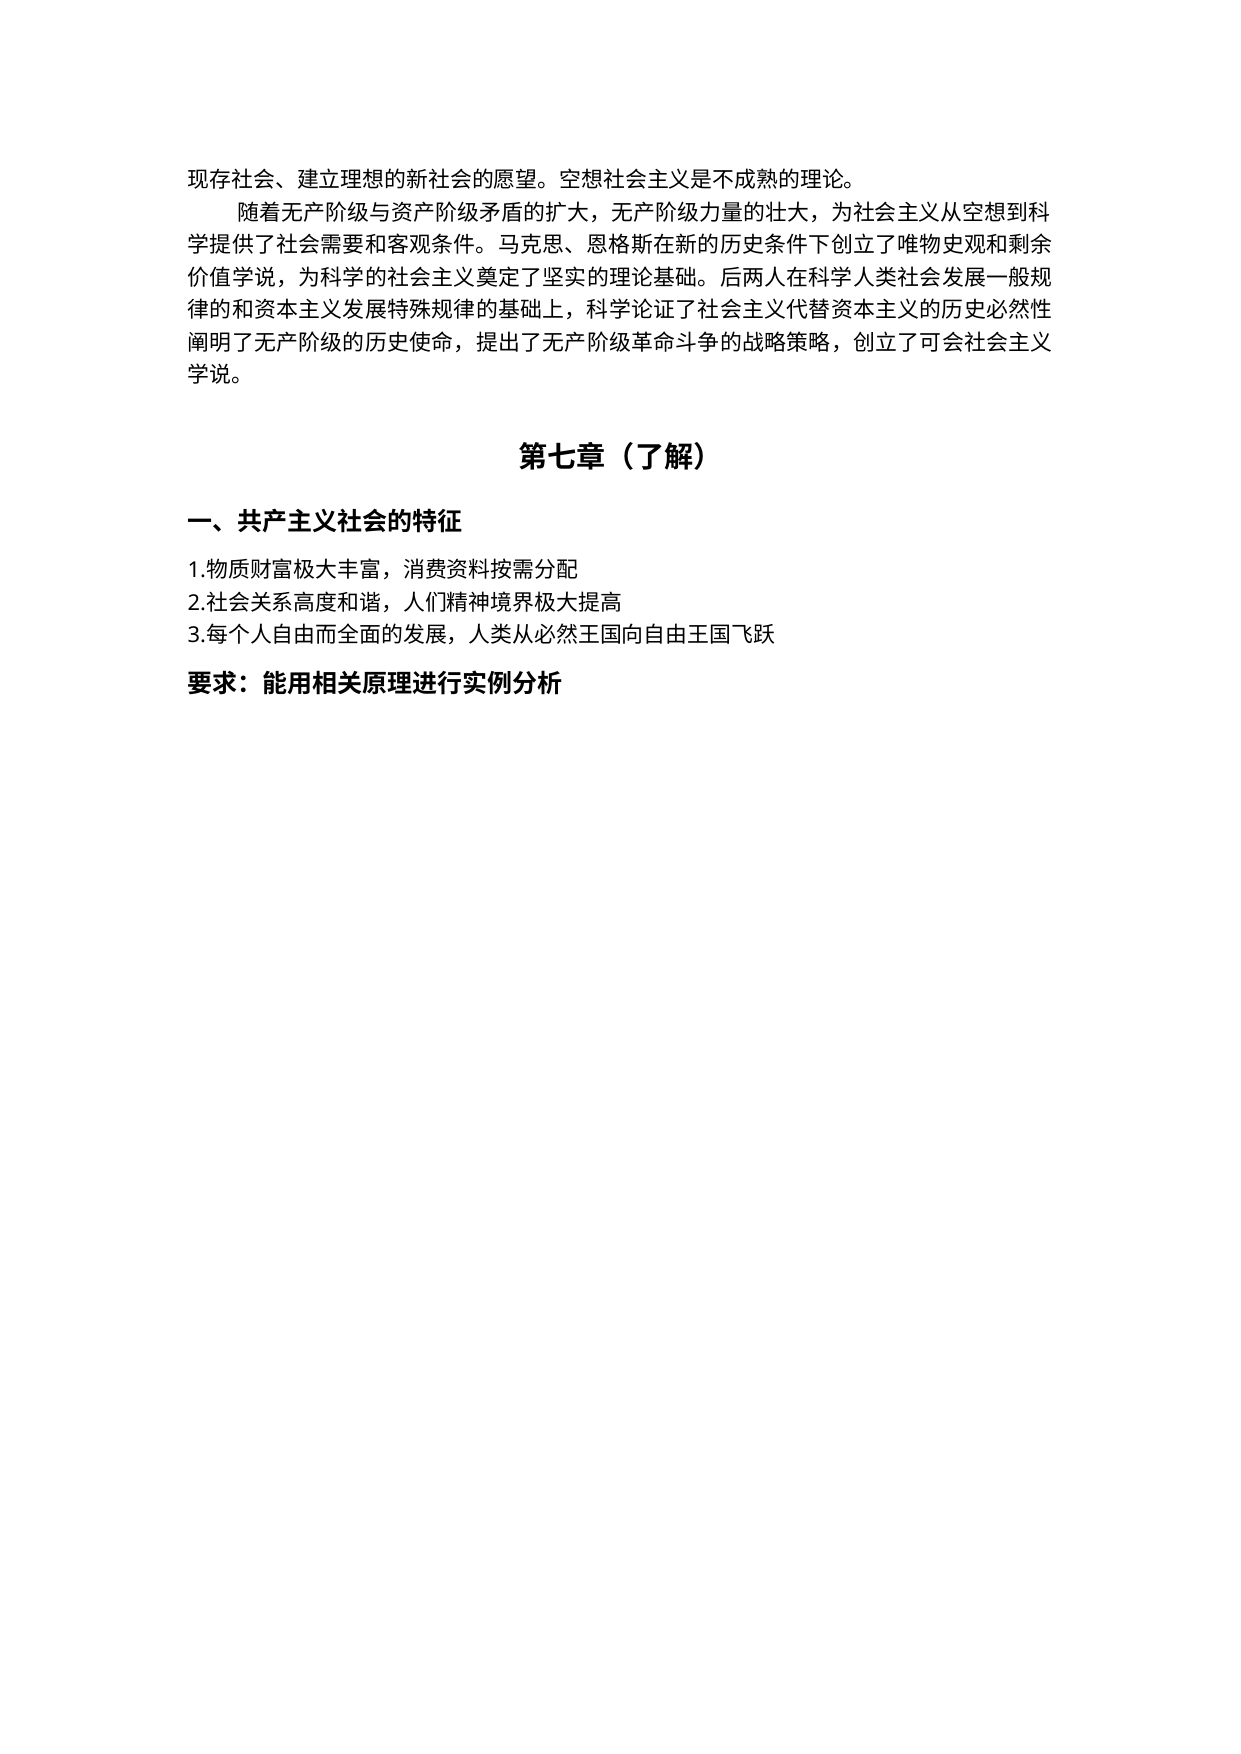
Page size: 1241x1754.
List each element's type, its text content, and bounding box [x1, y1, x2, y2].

list 物质财富极大丰富，消费资料按需分配 [187, 552, 1053, 584]
list （了解） [187, 422, 1053, 487]
list 每个人自由而全面的发展，人类从必然王国向自由王国飞跃 [187, 617, 1053, 649]
list 社会关系高度和谐，人们精神境界极大提高 [187, 584, 1053, 617]
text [187, 162, 1053, 194]
text 随着无产阶级与资产阶级矛盾的扩大，无产阶级力量的壮大，为社会主义从空想到科学提供了社会需要和客观条件。马克思、恩格斯在新的历史条件下创立了唯物史观和剩余价值学说，为科学的社会主义奠定了坚实的理论基础。后两人在科学人类社会发展一般规律的和资本主义发展特殊规律的基础上，科学论证了社会主义代替资本主义的历史必然性，阐明了无产阶级的历史使命，提出了无产阶级革命斗争的战略策略，创立了可会社会主义学说。 [187, 194, 1053, 389]
text 一、共产主义社会的特征 [187, 487, 1053, 552]
text 要求：能用相关原理进行实例分析 [187, 649, 1053, 714]
